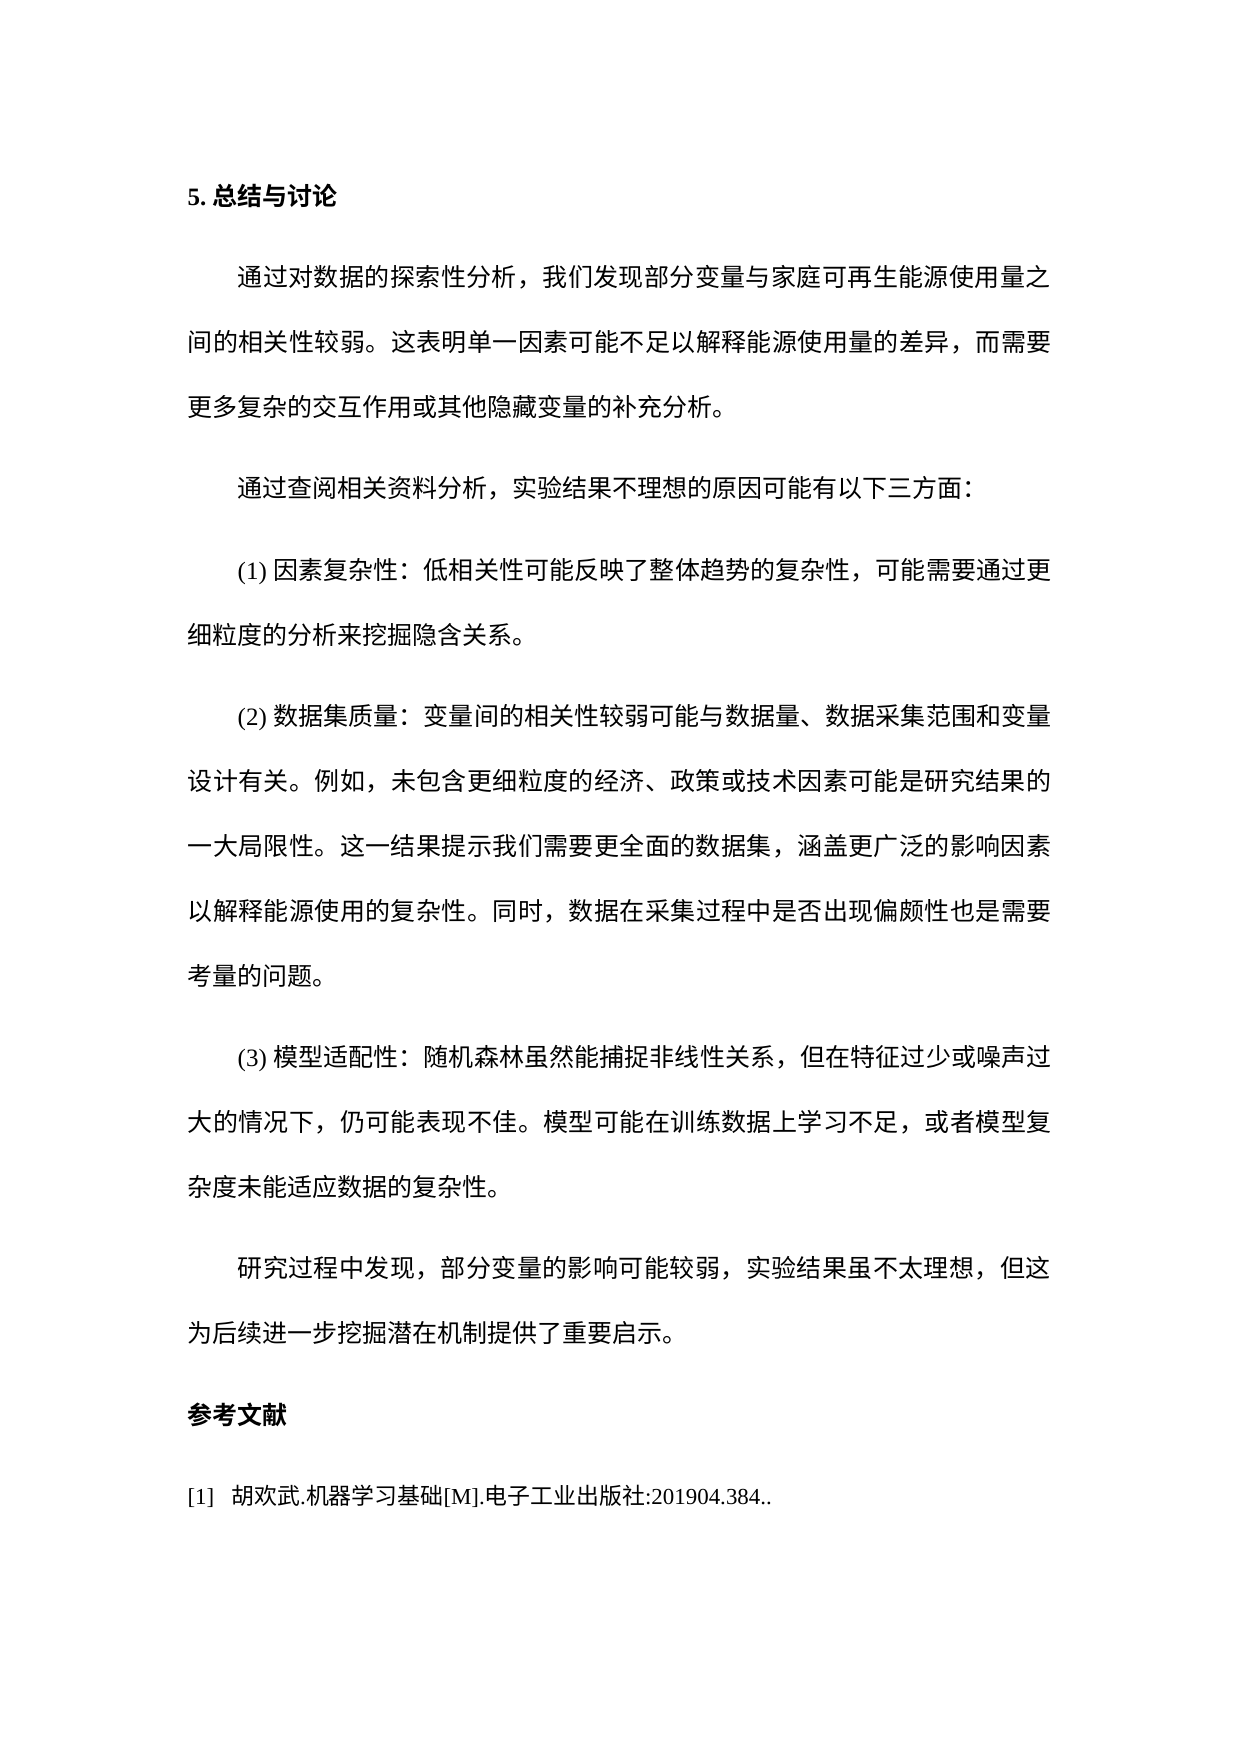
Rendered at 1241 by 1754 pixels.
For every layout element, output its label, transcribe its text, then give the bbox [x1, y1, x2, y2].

text 通过对数据的探索性分析，我们发现部分变量与家庭可再生能源使用量之间的相关性较弱。这表明单一因素可能不足以解释能源使用量的差异，而需要更多复杂的交互作用或其他隐藏变量的补充分析。 [187, 243, 1053, 438]
text 参考文献 [187, 1381, 1053, 1446]
list 胡欢武.机器学习基础[M].电子工业出版社:201904.384.. [187, 1462, 1053, 1527]
text (3) 模型适配性：随机森林虽然能捕捉非线性关系，但在特征过少或噪声过大的情况下，仍可能表现不佳。模型可能在训练数据上学习不足，或者模型复杂度未能适应数据的复杂性。 [187, 1023, 1053, 1218]
text 通过查阅相关资料分析，实验结果不理想的原因可能有以下三方面： [187, 454, 1053, 519]
text (1) 因素复杂性：低相关性可能反映了整体趋势的复杂性，可能需要通过更细粒度的分析来挖掘隐含关系。 [187, 536, 1053, 666]
text 5. 总结与讨论 [187, 162, 1053, 227]
text (2) 数据集质量：变量间的相关性较弱可能与数据量、数据采集范围和变量设计有关。例如，未包含更细粒度的经济、政策或技术因素可能是研究结果的一大局限性。这一结果提示我们需要更全面的数据集，涵盖更广泛的影响因素以解释能源使用的复杂性。同时，数据在采集过程中是否出现偏颇性也是需要考量的问题。 [187, 682, 1053, 1007]
text 研究过程中发现，部分变量的影响可能较弱，实验结果虽不太理想，但这为后续进一步挖掘潜在机制提供了重要启示。 [187, 1234, 1053, 1364]
